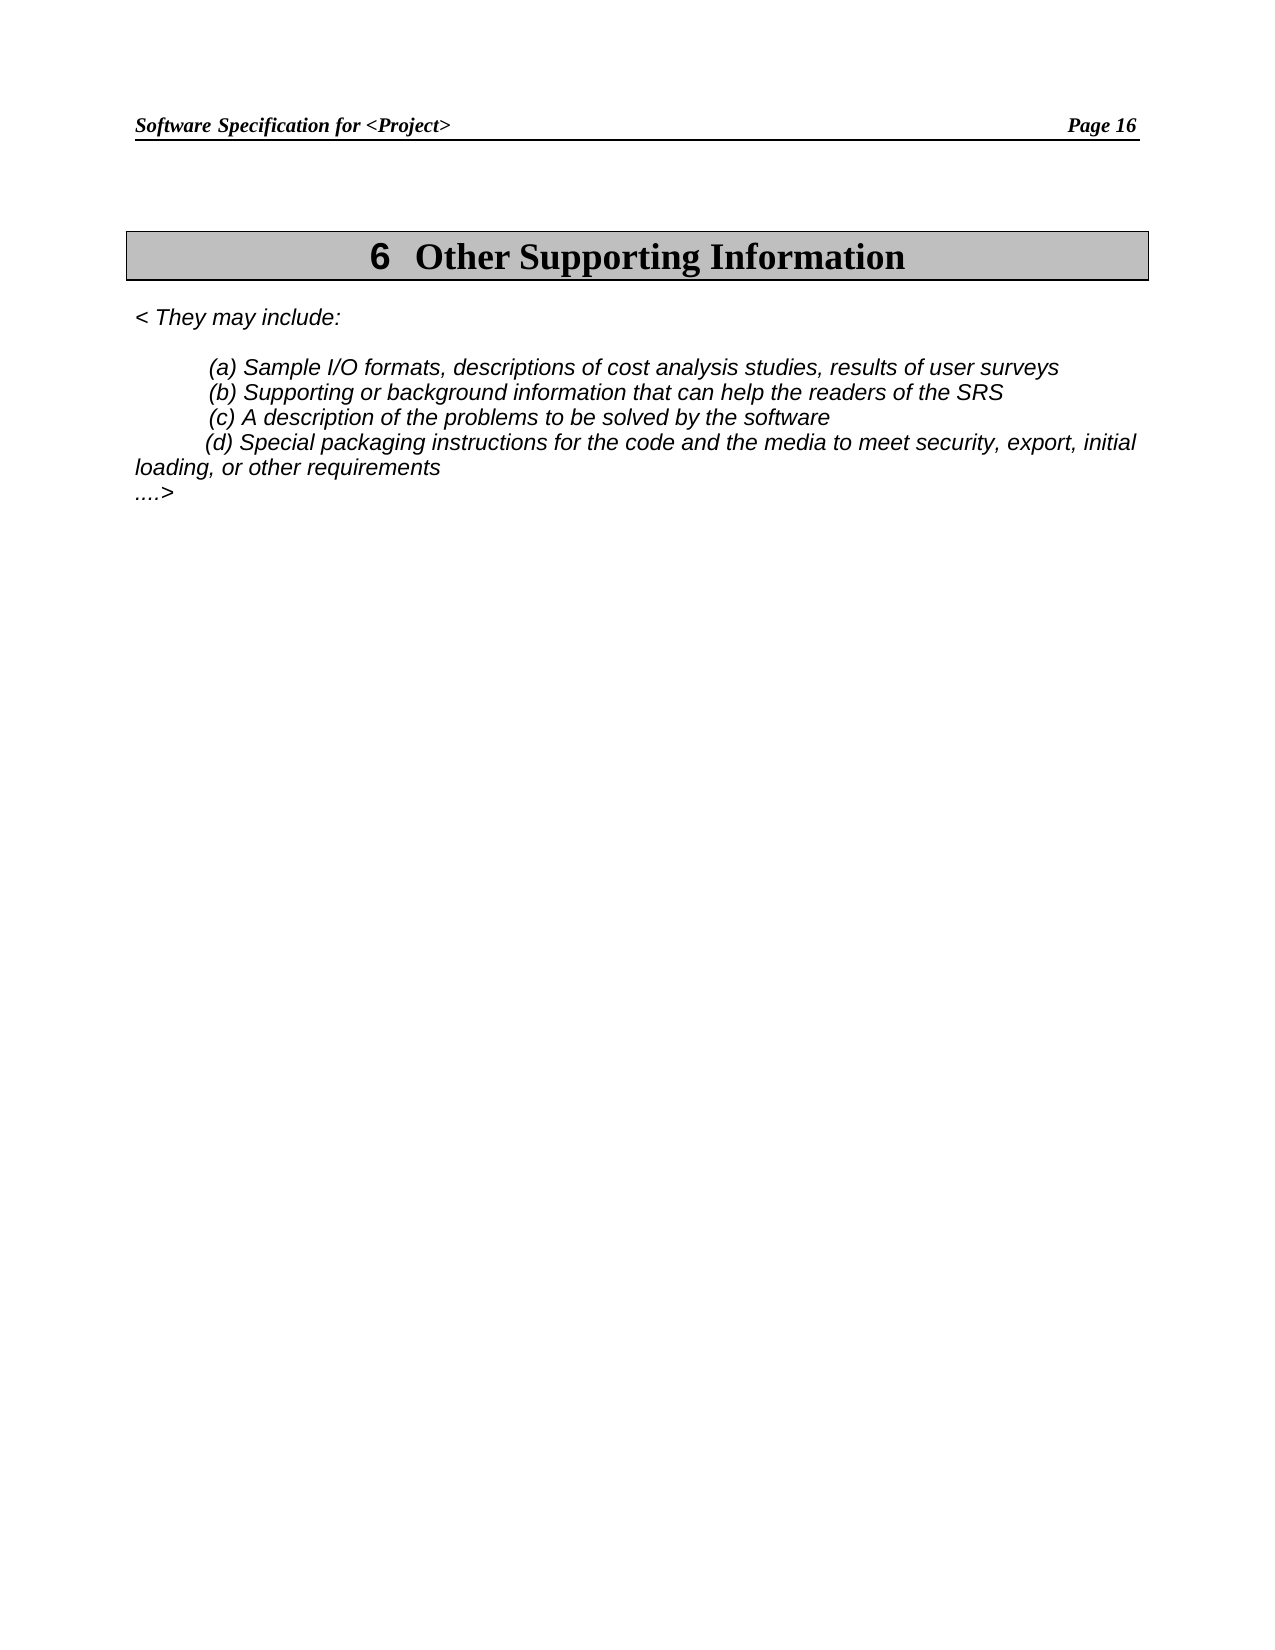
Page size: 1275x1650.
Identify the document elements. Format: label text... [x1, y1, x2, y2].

text (a) Sample I/O formats, descriptions of cost analysis studies, results of user surveys [135, 356, 1140, 381]
subtitle Other Supporting Information [127, 232, 1148, 279]
text (d) Special packaging instructions for the code and the media to meet security, export, initial loading, or other requirements [135, 431, 1140, 481]
text ....> [135, 481, 1140, 506]
text (c) A description of the problems to be solved by the software [135, 406, 1140, 431]
text < They may include: [135, 306, 1140, 331]
text (b) Supporting or background information that can help the readers of the SRS [135, 381, 1140, 406]
